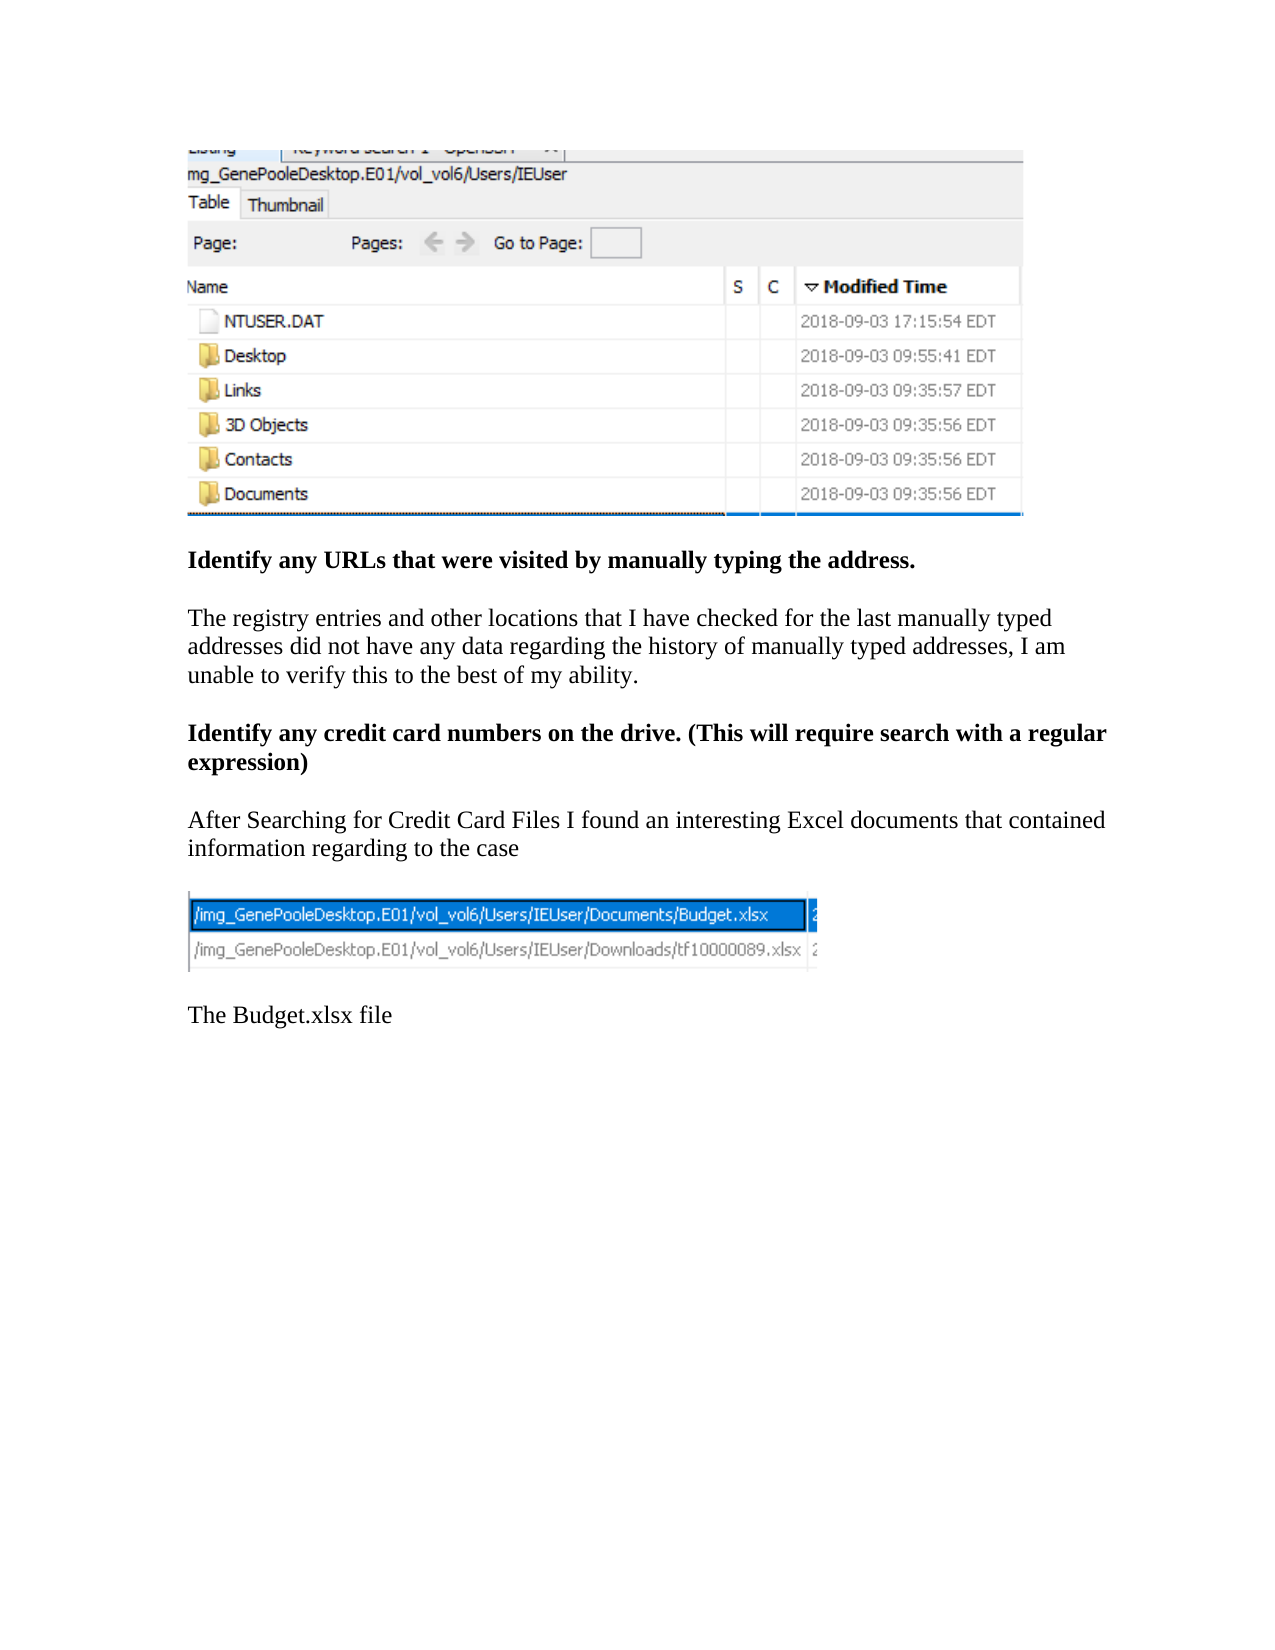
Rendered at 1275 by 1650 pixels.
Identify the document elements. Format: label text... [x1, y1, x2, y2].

text The registry entries and other locations that I have checked for the last manually typed addresses did not have any data regarding the history of manually typed addresses, I am unable to verify this to the best of my ability. [187, 603, 1125, 689]
text Identify any URLs that were visited by manually typing the address. [187, 545, 1125, 573]
picture [187, 891, 818, 972]
text After Searching for Credit Card Files I found an interesting Excel documents that contained information regarding to the case [187, 805, 1125, 862]
text The Budget.xlsx file [187, 1000, 1125, 1029]
text Identify any credit card numbers on the drive. (This will require search with a regular expression) [187, 718, 1125, 776]
picture [187, 150, 1024, 516]
